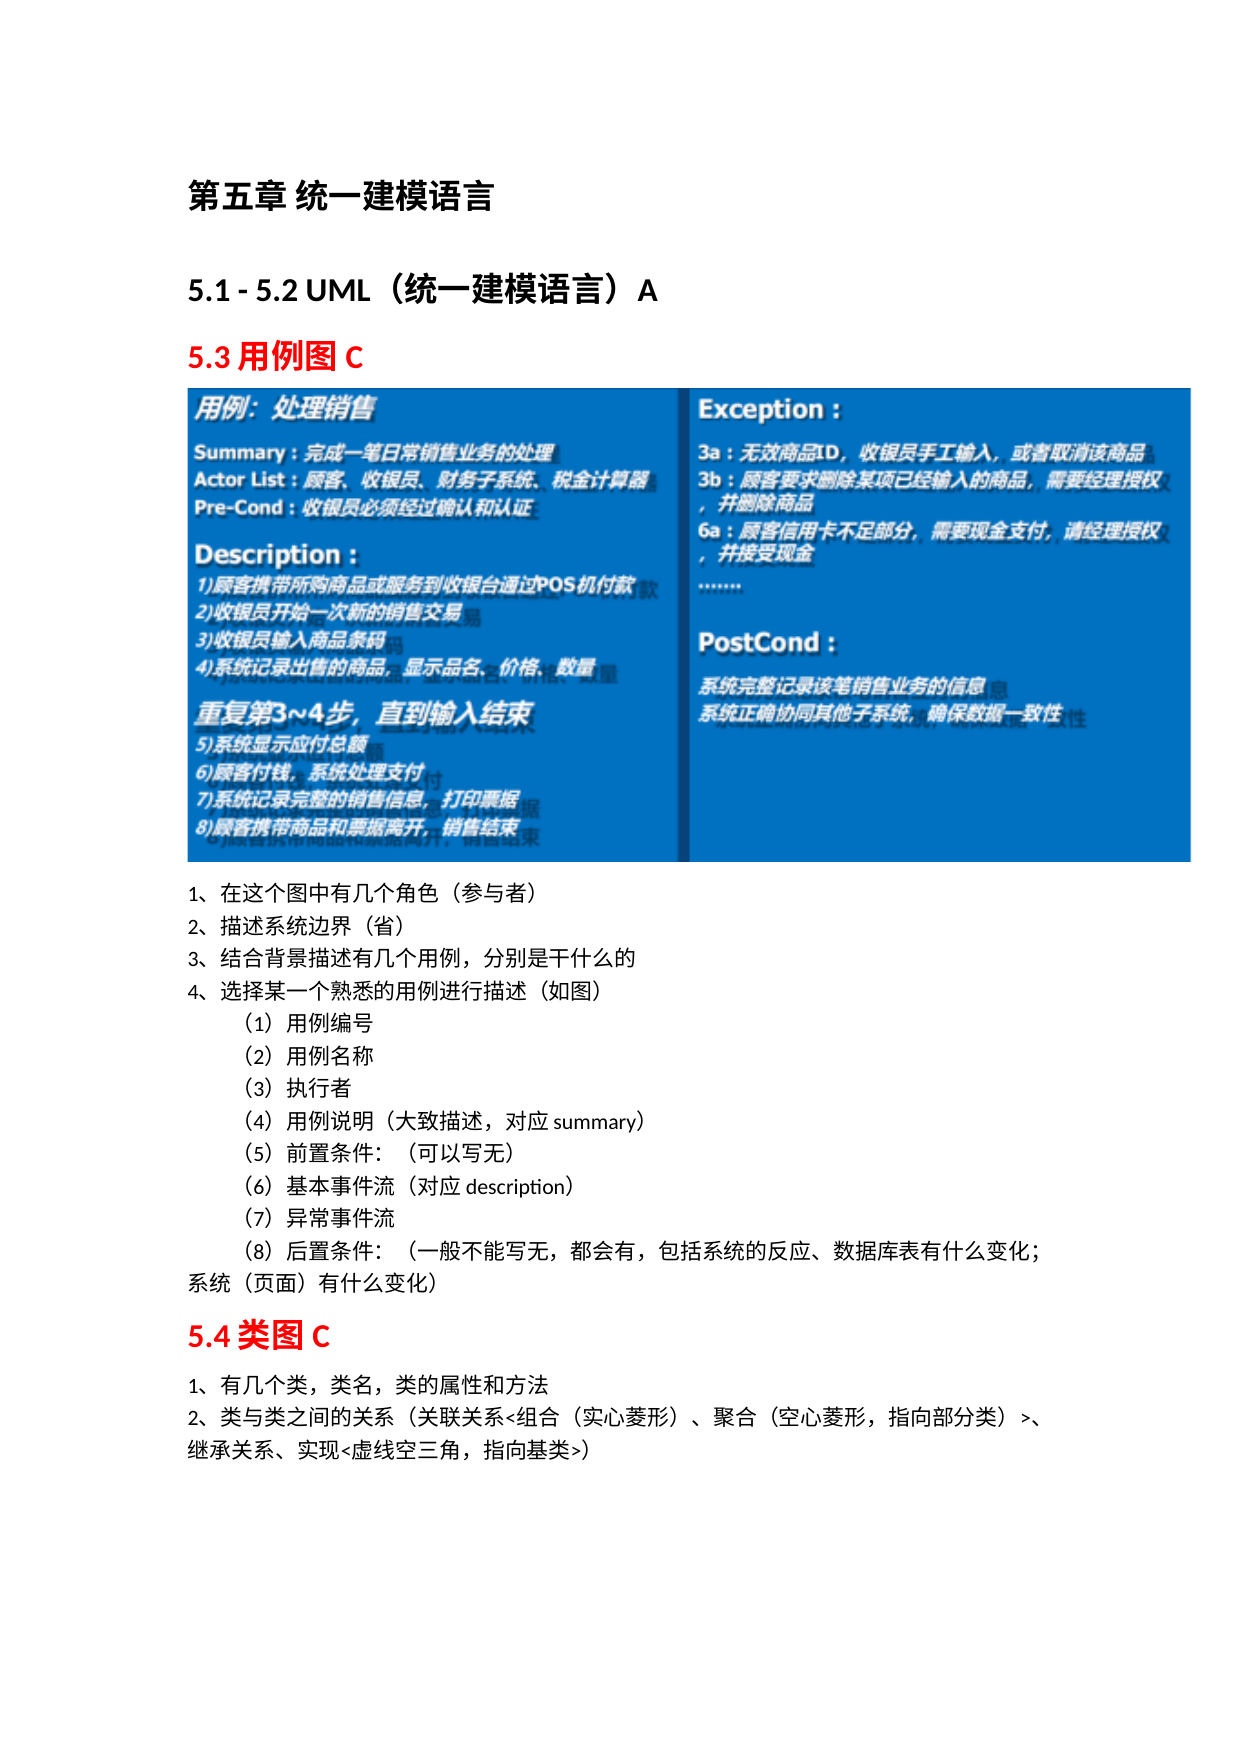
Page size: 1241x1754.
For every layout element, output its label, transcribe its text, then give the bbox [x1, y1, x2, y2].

list 用例名称 [187, 1038, 1053, 1071]
subtitle 统一建模语言 [187, 162, 1053, 227]
list 执行者 [187, 1071, 1053, 1103]
list 用例编号 [187, 1006, 1053, 1038]
text 1、有几个类，类名，类的属性和方法 [187, 1367, 1053, 1400]
subtitle 5.1 - 5.2 UML（统一建模语言）A [187, 254, 1053, 319]
list 后置条件：（一般不能写无，都会有，包括系统的反应、数据库表有什么变化；系统（页面）有什么变化） [187, 1233, 1053, 1298]
list 前置条件：（可以写无） [187, 1136, 1053, 1168]
list 异常事件流 [187, 1201, 1053, 1233]
subtitle 5.4 类图 C [187, 1300, 1053, 1365]
list 描述系统边界（省） [187, 908, 1053, 941]
list 基本事件流（对应description） [187, 1168, 1053, 1201]
picture [187, 388, 1193, 862]
subtitle 5.3 用例图 C [187, 321, 1053, 386]
text 2、类与类之间的关系（关联关系<组合（实心菱形）、聚合（空心菱形，指向部分类）>、继承关系、实现<虚线空三角，指向基类>） [187, 1400, 1053, 1465]
list 结合背景描述有几个用例，分别是干什么的 [187, 941, 1053, 973]
list 用例说明（大致描述，对应summary） [187, 1103, 1053, 1136]
list 选择某一个熟悉的用例进行描述（如图） [187, 973, 1053, 1006]
list 在这个图中有几个角色（参与者） [187, 876, 1053, 908]
